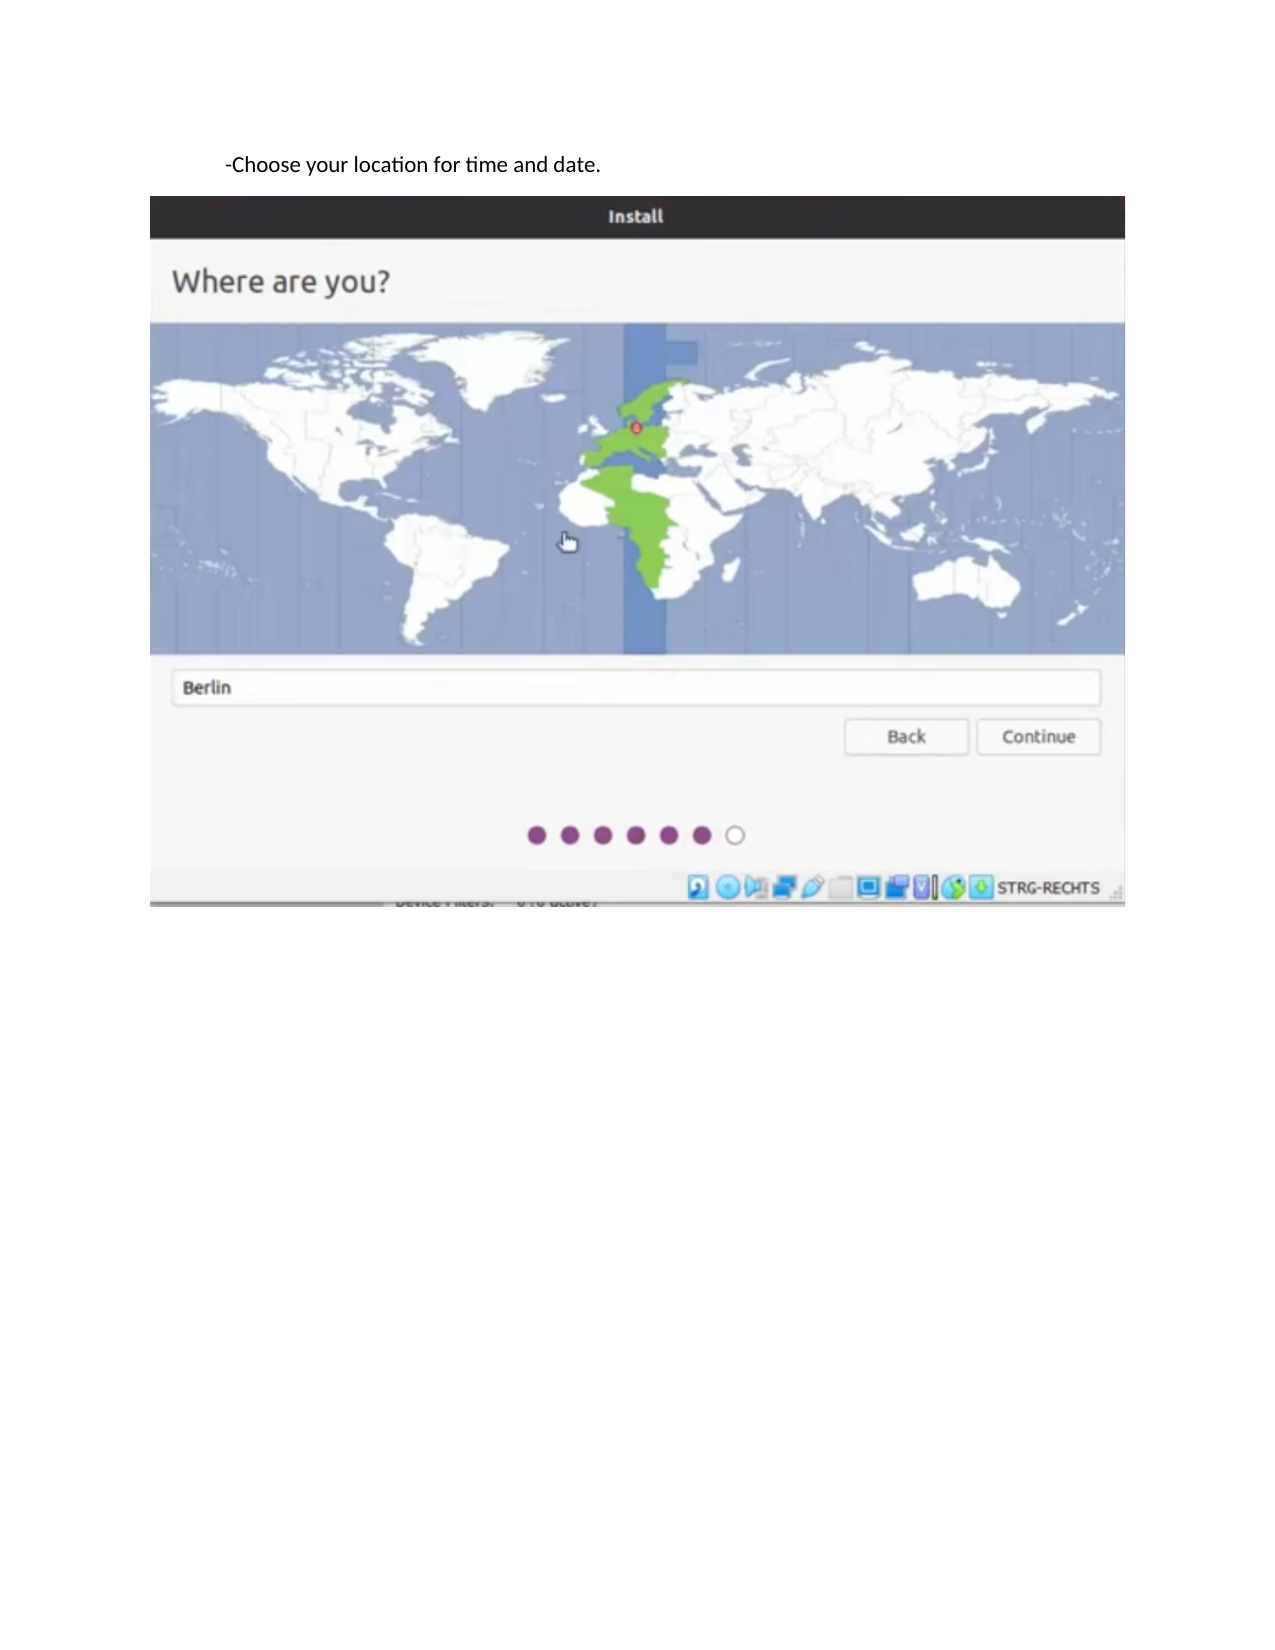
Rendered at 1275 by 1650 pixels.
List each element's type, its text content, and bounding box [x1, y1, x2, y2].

text -Choose your location for time and date. [150, 150, 1125, 178]
picture [150, 196, 1125, 907]
